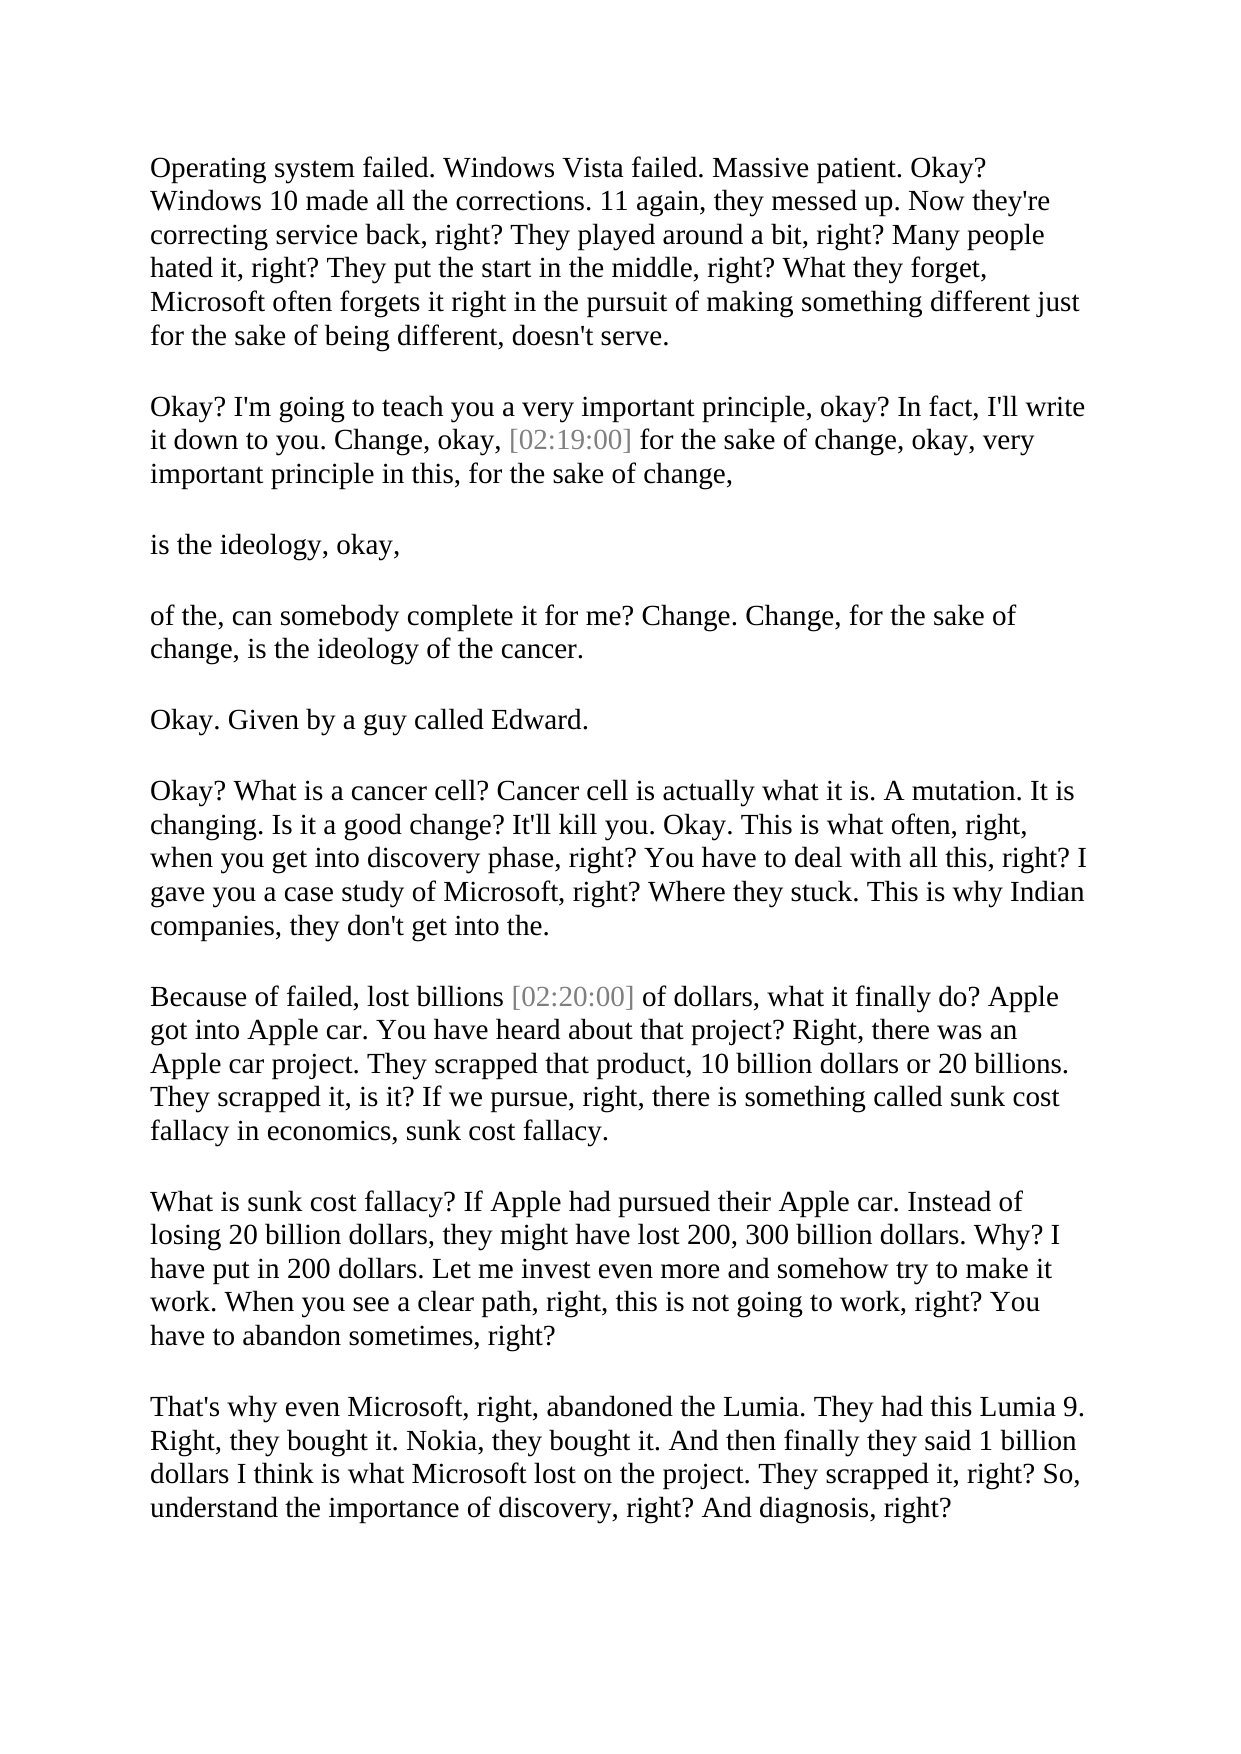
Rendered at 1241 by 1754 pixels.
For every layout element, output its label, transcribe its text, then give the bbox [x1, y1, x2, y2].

text Okay? I'm going to teach you a very important principle, okay? In fact, I'll write it down to you. Change, okay, [02:19:00] for the sake of change, okay, very important principle in this, for the sake of change, [150, 389, 1090, 489]
text Okay. Given by a guy called Edward. [150, 702, 1090, 736]
text is the ideology, okay, [150, 527, 1090, 560]
text That's why even Microsoft, right, abandoned the Lumia. They had this Lumia 9. Right, they bought it. Nokia, they bought it. And then finally they said 1 billion dollars I think is what Microsoft lost on the project. They scrapped it, right? So, understand the importance of discovery, right? And diagnosis, right? [150, 1389, 1090, 1523]
text Okay? What is a cancer cell? Cancer cell is actually what it is. A mutation. It is changing. Is it a good change? It'll kill you. Okay. This is what often, right, when you get into discovery phase, right? You have to deal with all this, right? I gave you a case study of Microsoft, right? Where they stuck. This is why Indian companies, they don't get into the. [150, 773, 1090, 941]
text of the, can somebody complete it for me? Change. Change, for the sake of change, is the ideology of the cancer. [150, 598, 1090, 665]
text What is sunk cost fallacy? If Apple had pursued their Apple car. Instead of losing 20 billion dollars, they might have lost 200, 300 billion dollars. Why? I have put in 200 dollars. Let me invest even more and somehow try to make it work. When you see a clear path, right, this is not going to work, right? You have to abandon sometimes, right? [150, 1184, 1090, 1352]
text Operating system failed. Windows Vista failed. Massive patient. Okay? Windows 10 made all the corrections. 11 again, they messed up. Now they're correcting service back, right? They played around a bit, right? Many people hated it, right? They put the start in the middle, right? What they forget, Microsoft often forgets it right in the pursuit of making something different just for the sake of being different, doesn't serve. [150, 150, 1090, 351]
text Because of failed, lost billions [02:20:00] of dollars, what it finally do? Apple got into Apple car. You have heard about that project? Right, there was an Apple car project. They scrapped that product, 10 billion dollars or 20 billions. They scrapped it, is it? If we pursue, right, there is something called sunk cost fallacy in economics, sunk cost fallacy. [150, 979, 1090, 1146]
